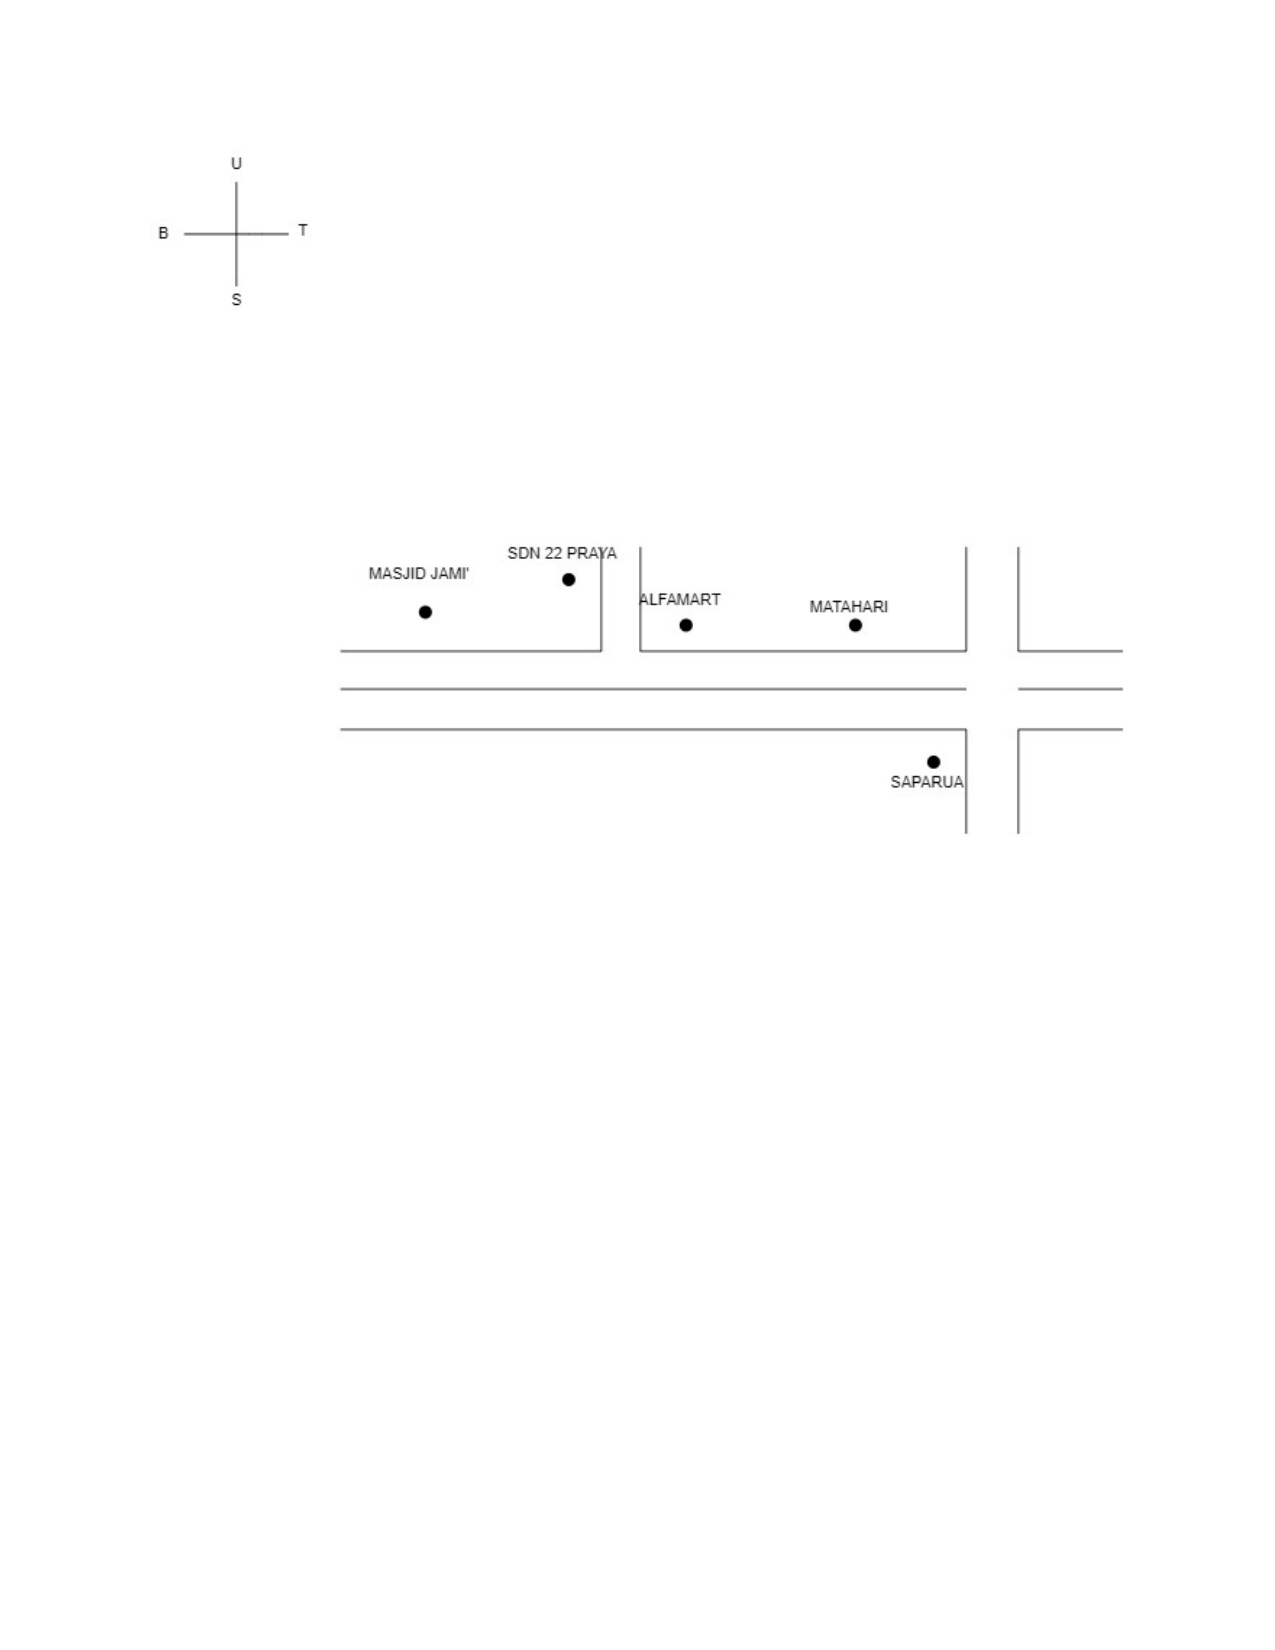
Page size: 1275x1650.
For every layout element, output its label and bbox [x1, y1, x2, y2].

picture [150, 150, 1125, 837]
